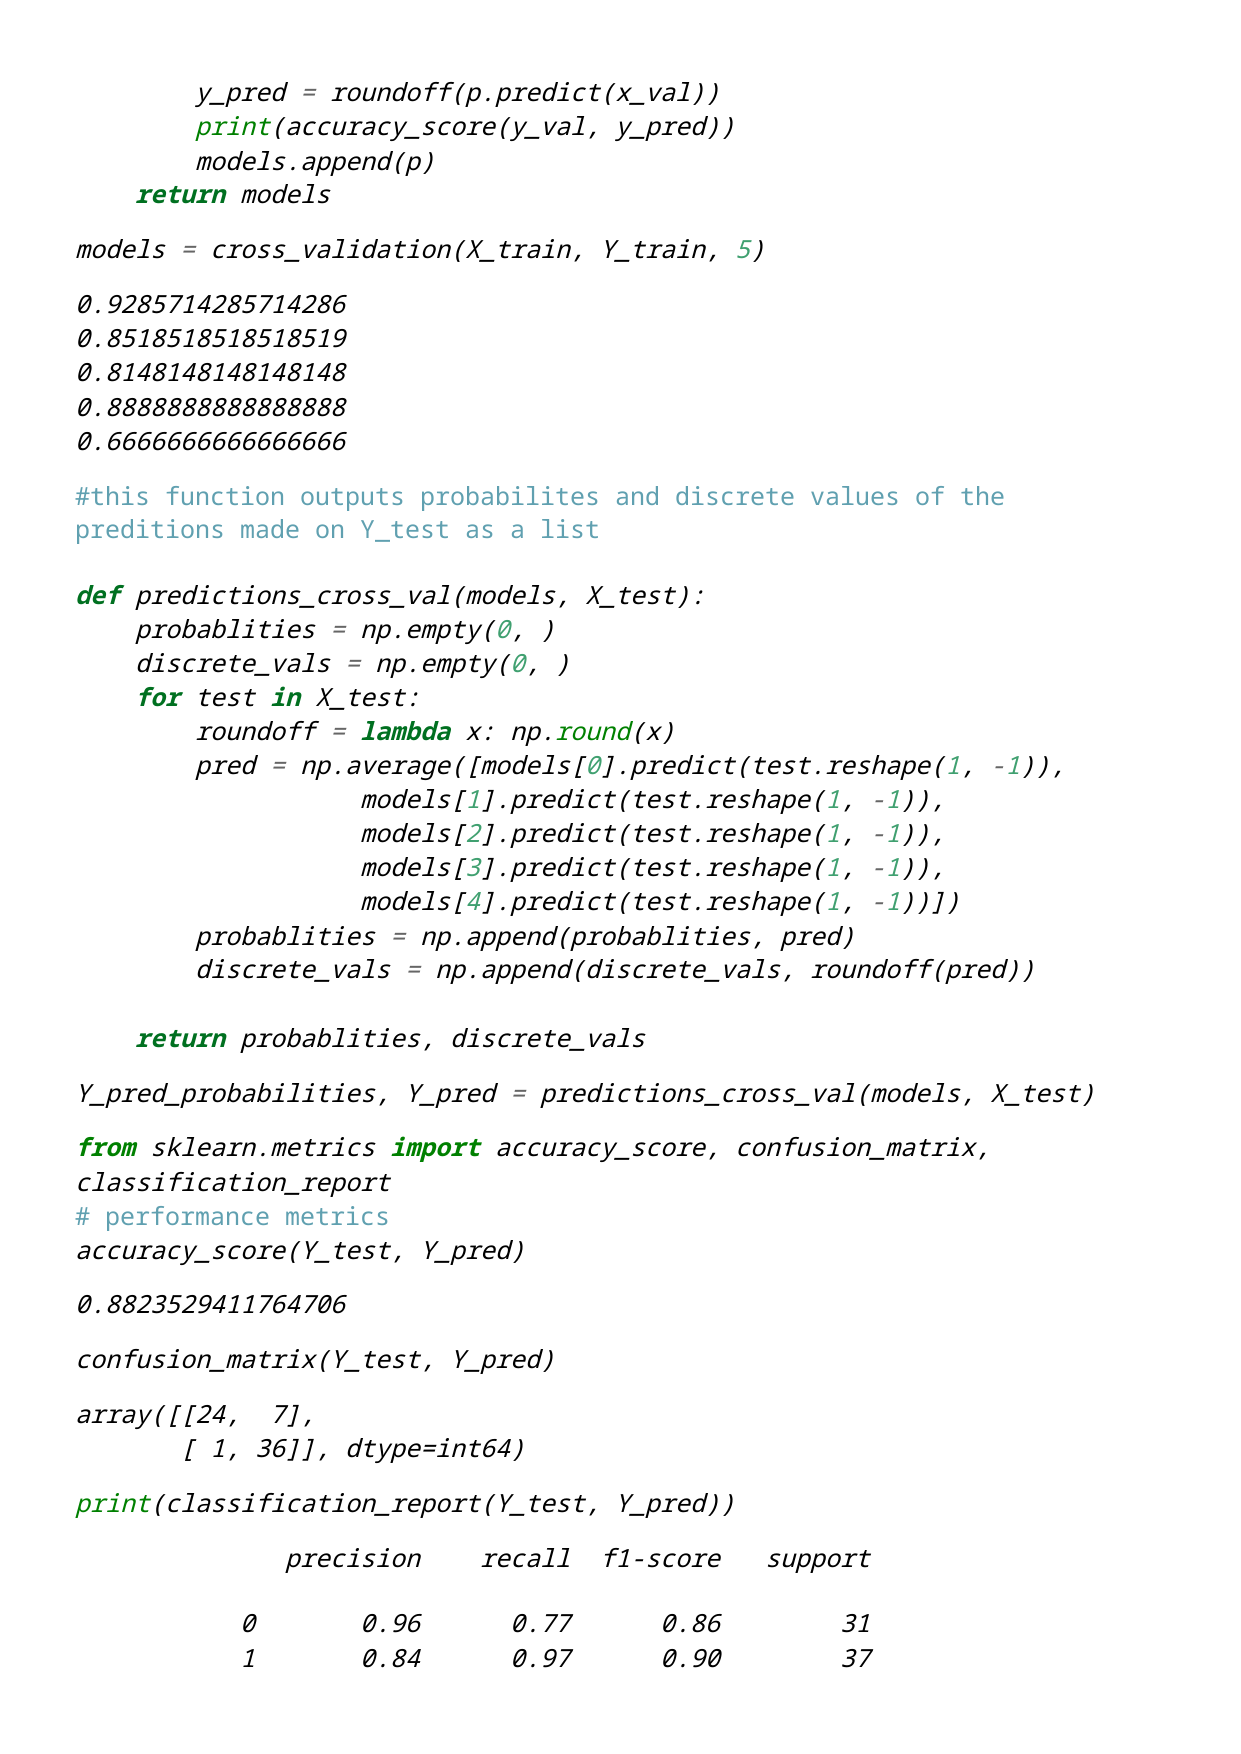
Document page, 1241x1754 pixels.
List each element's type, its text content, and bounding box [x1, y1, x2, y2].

text from sklearn.metrics import accuracy_score, confusion_matrix, classification_report # performance metrics accuracy_score(Y_test, Y_pred) [75, 1130, 1165, 1266]
text print(classification_report(Y_test, Y_pred)) [75, 1486, 1165, 1520]
text #this function outputs probabilites and discrete values of the preditions made on Y_test as a list def predictions_cross_val(models, X_test): probablities = np.empty(0, ) discrete_vals = np.empty(0, ) for test in X_test: roundoff = lambda x: np.round(x) pred = np.average([models[0].predict(test.reshape(1, -1)), models[1].predict(test.reshape(1, -1)), models[2].predict(test.reshape(1, -1)), models[3].predict(test.reshape(1, -1)), models[4].predict(test.reshape(1, -1))]) probablities = np.append(probablities, pred) discrete_vals = np.append(discrete_vals, roundoff(pred)) return probablities, discrete_vals [75, 478, 1165, 1054]
text Y_pred_probabilities, Y_pred = predictions_cross_val(models, X_test) [75, 1075, 1165, 1109]
text confusion_matrix(Y_test, Y_pred) [75, 1342, 1165, 1376]
text 0.8823529411764706 [75, 1287, 1165, 1321]
text models = cross_validation(X_train, Y_train, 5) [75, 232, 1165, 266]
text array([[24, 7], [ 1, 36]], dtype=int64) [75, 1397, 1165, 1465]
text 0.9285714285714286 0.8518518518518519 0.8148148148148148 0.8888888888888888 0.6666666666666666 [75, 287, 1165, 457]
